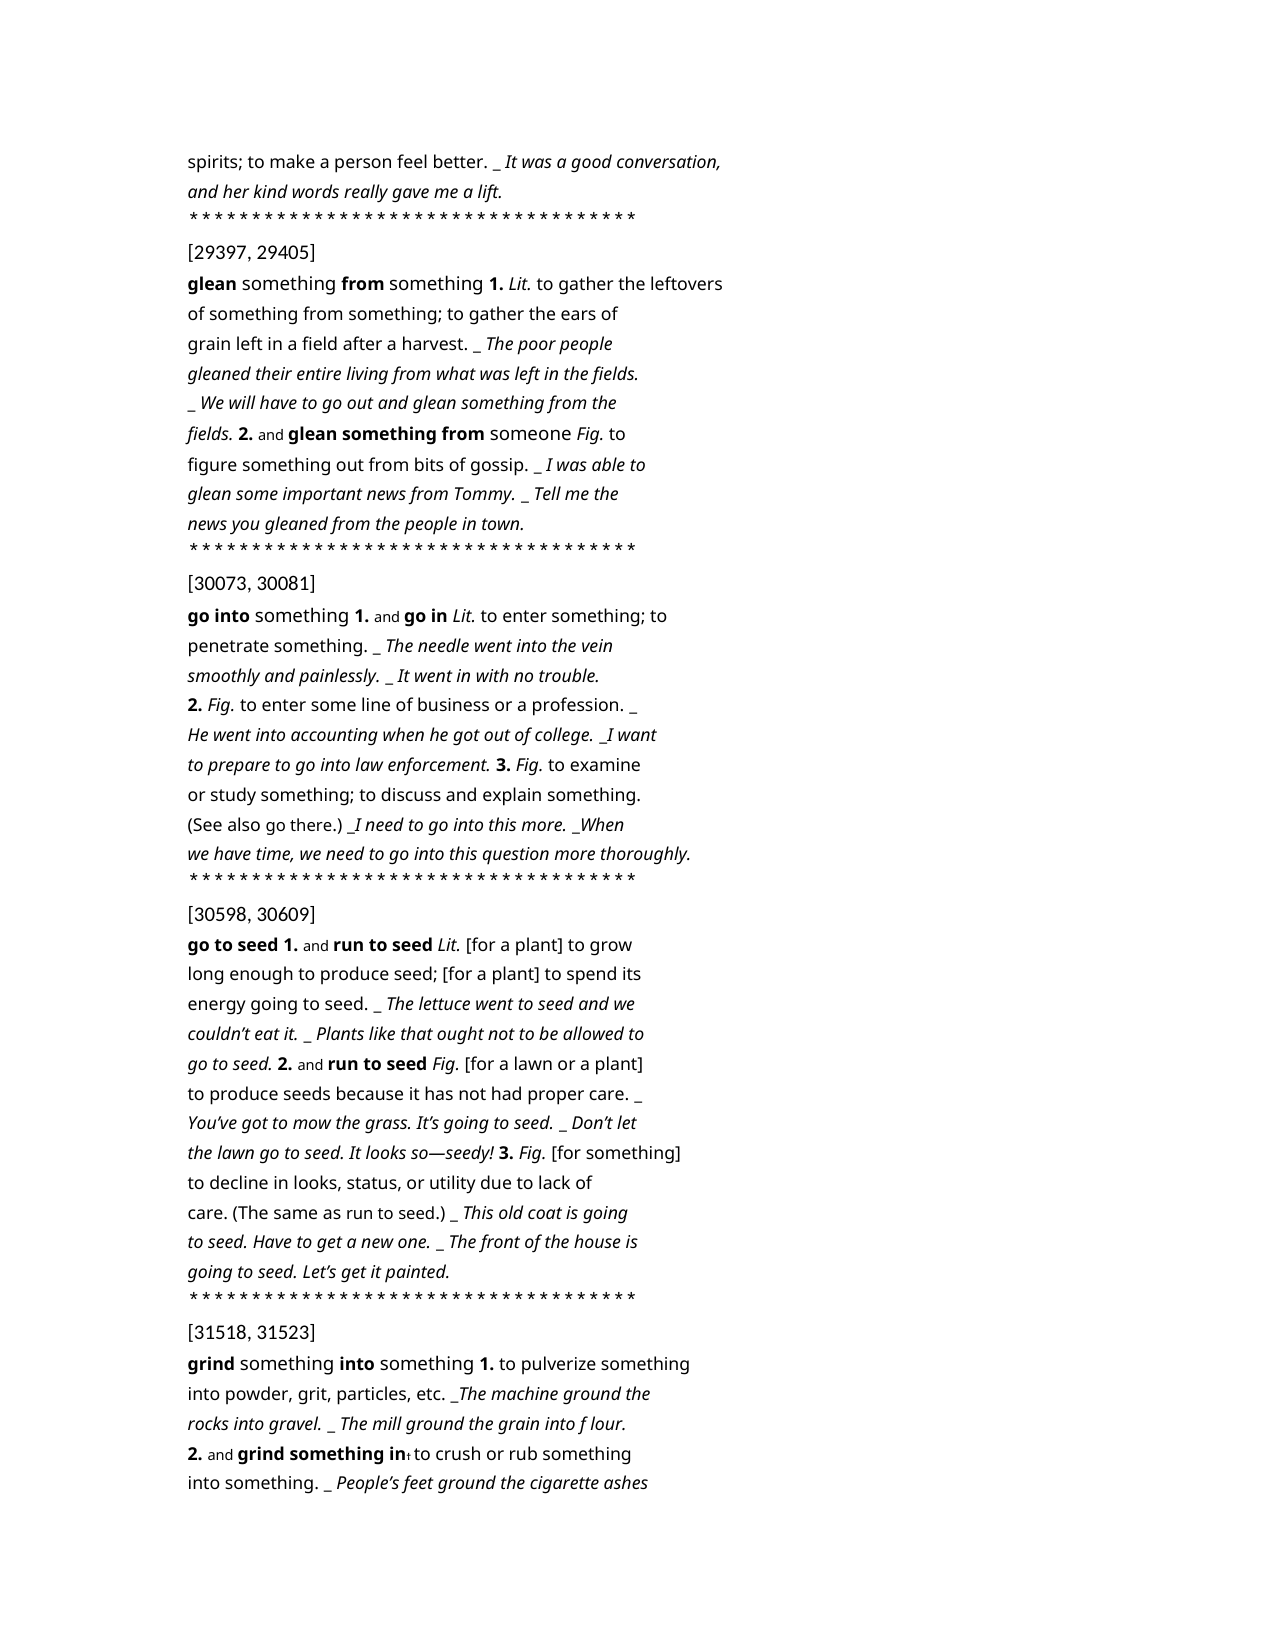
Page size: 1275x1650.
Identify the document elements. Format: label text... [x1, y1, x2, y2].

text _ We will have to go out and glean something from the [187, 391, 1087, 415]
text grain left in a field after a harvest. _ The poor people [187, 331, 1087, 355]
text gleaned their entire living from what was left in the fields. [187, 361, 1087, 385]
text to decline in looks, status, or utility due to lack of [187, 1170, 1087, 1194]
text go into something 1. and go in Lit. to enter something; to [187, 602, 1087, 627]
text [31518, 31523] [187, 1319, 1087, 1344]
text You’ve got to mow the grass. It’s going to seed. _ Don’t let [187, 1111, 1087, 1135]
text fields. 2. and glean something from someone Fig. to [187, 421, 1087, 446]
text going to seed. Let’s get it painted. [187, 1260, 1087, 1284]
text He went into accounting when he got out of college. _I want [187, 723, 1087, 747]
text to prepare to go into law enforcement. 3. Fig. to examine [187, 752, 1087, 777]
text 2. and grind something in† to crush or rub something [187, 1441, 1087, 1465]
text ************************************ [187, 872, 1087, 895]
text ************************************ [187, 1289, 1087, 1313]
text long enough to produce seed; [for a plant] to spend its [187, 962, 1087, 986]
text care. (The same as run to seed.) _ This old coat is going [187, 1200, 1087, 1224]
text into something. _ People’s feet ground the cigarette ashes [187, 1471, 1087, 1495]
text spirits; to make a person feel better. _ It was a good conversation, [187, 150, 1087, 174]
text to produce seeds because it has not had proper care. _ [187, 1081, 1087, 1105]
text smoothly and painlessly. _ It went in with no trouble. [187, 663, 1087, 687]
text glean something from something 1. Lit. to gather the leftovers [187, 270, 1087, 296]
text 2. Fig. to enter some line of business or a profession. _ [187, 693, 1087, 717]
text go to seed. 2. and run to seed Fig. [for a lawn or a plant] [187, 1051, 1087, 1075]
text [30073, 30081] [187, 571, 1087, 596]
text [29397, 29405] [187, 239, 1087, 264]
text ************************************ [187, 541, 1087, 565]
text (See also go there.) _I need to go into this more. _When [187, 812, 1087, 836]
text couldn’t eat it. _ Plants like that ought not to be allowed to [187, 1021, 1087, 1046]
text figure something out from bits of gossip. _ I was able to [187, 452, 1087, 476]
text rocks into gravel. _ The mill ground the grain into f lour. [187, 1411, 1087, 1435]
text go to seed 1. and run to seed Lit. [for a plant] to grow [187, 932, 1087, 956]
text [30598, 30609] [187, 901, 1087, 926]
text we have time, we need to go into this question more thoroughly. [187, 842, 1087, 866]
text grind something into something 1. to pulverize something [187, 1350, 1087, 1376]
text to seed. Have to get a new one. _ The front of the house is [187, 1230, 1087, 1254]
text energy going to seed. _ The lettuce went to seed and we [187, 992, 1087, 1016]
text of something from something; to gather the ears of [187, 301, 1087, 326]
text ************************************ [187, 209, 1087, 233]
text and her kind words really gave me a lift. [187, 180, 1087, 204]
text glean some important news from Tommy. _ Tell me the [187, 482, 1087, 506]
text the lawn go to seed. It looks so—seedy! 3. Fig. [for something] [187, 1141, 1087, 1165]
text news you gleaned from the people in town. [187, 512, 1087, 536]
text penetrate something. _ The needle went into the vein [187, 633, 1087, 657]
text into powder, grit, particles, etc. _The machine ground the [187, 1381, 1087, 1406]
text or study something; to discuss and explain something. [187, 782, 1087, 806]
